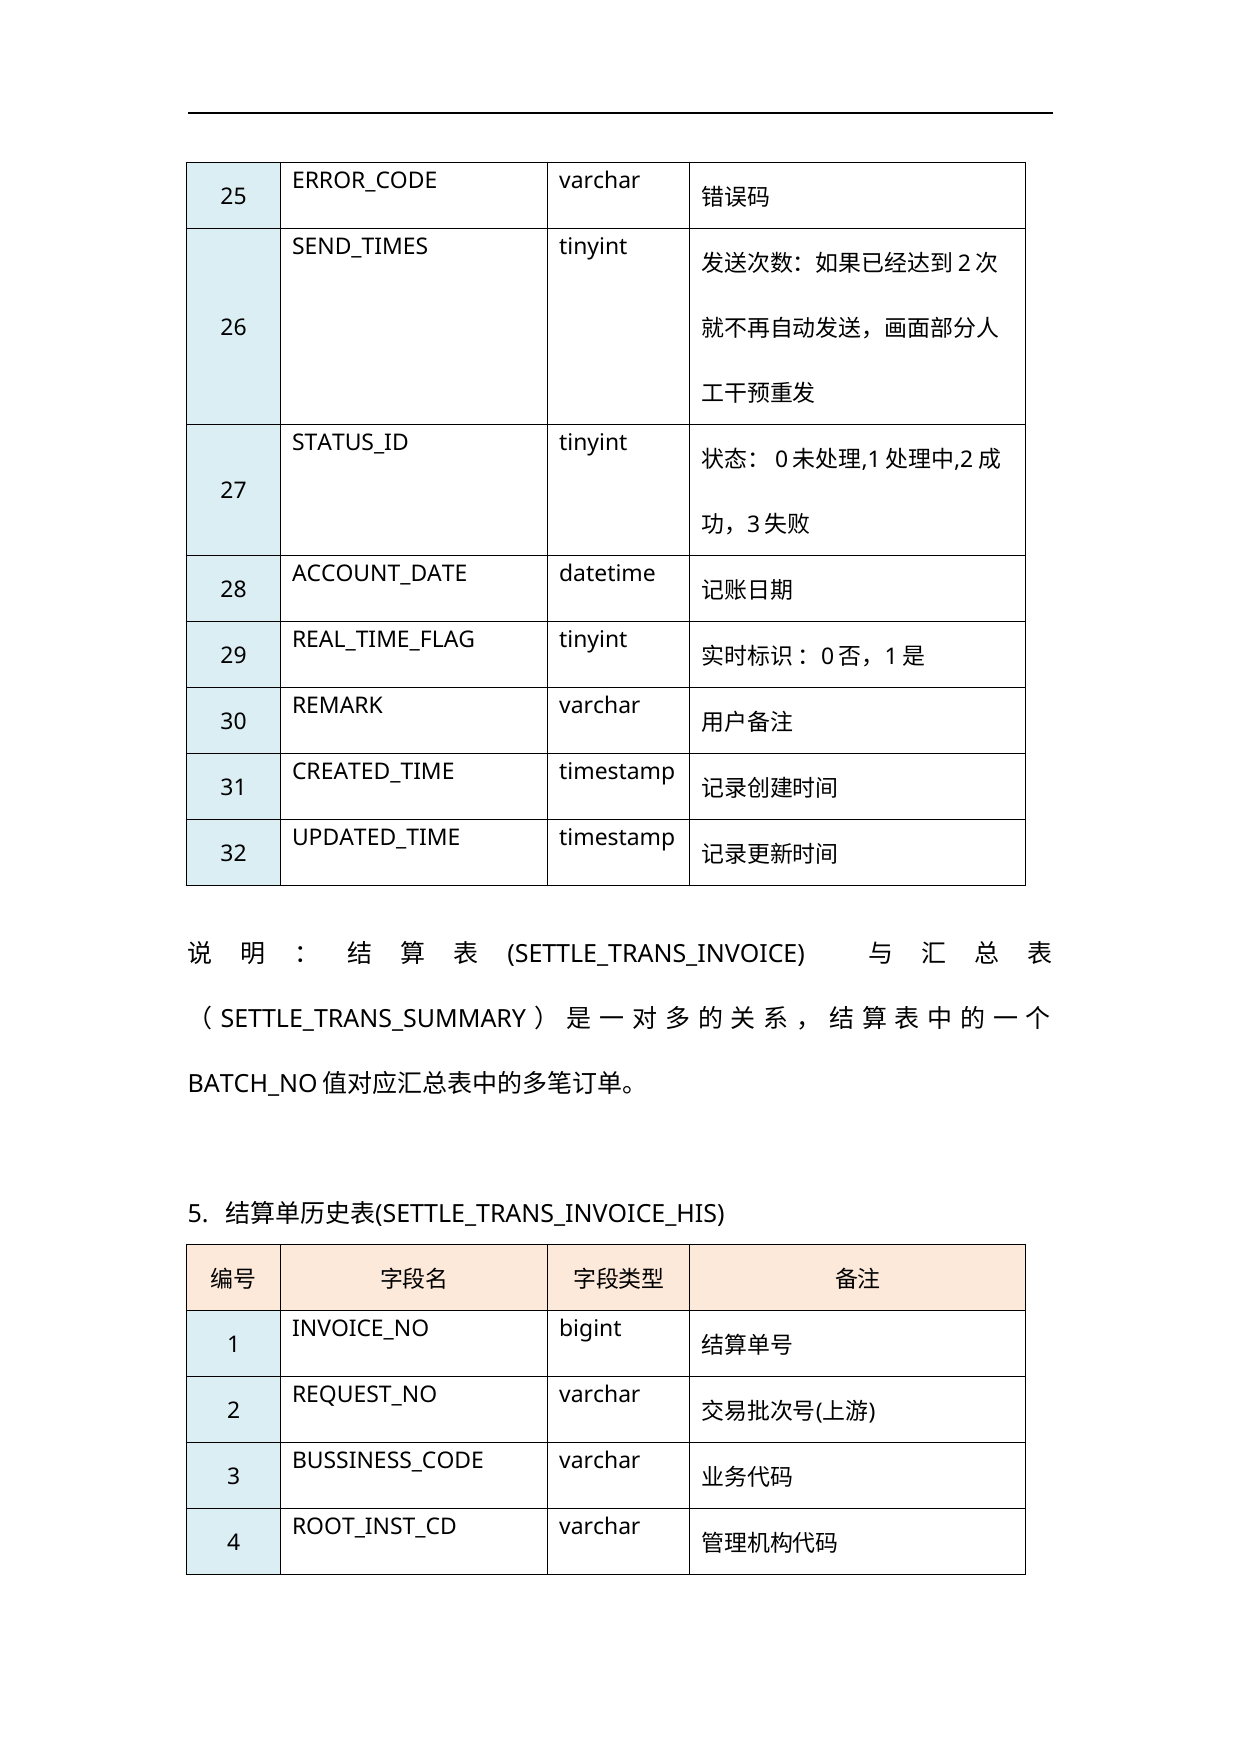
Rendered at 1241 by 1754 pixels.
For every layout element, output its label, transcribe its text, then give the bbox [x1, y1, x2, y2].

table_cell ROOT_INST_CD [281, 1509, 547, 1574]
table_cell 错误码 [690, 163, 1025, 228]
table_cell 26 [187, 229, 280, 424]
table_cell REQUEST_NO [281, 1377, 547, 1442]
table_cell CREATED_TIME [281, 754, 547, 819]
table_cell 状态： 0未处理,1处理中,2成功，3失败 [690, 425, 1025, 555]
table_cell 用户备注 [690, 688, 1025, 753]
table_cell 发送次数：如果已经达到2次就不再自动发送，画面部分人工干预重发 [690, 229, 1025, 424]
table_header 备注 [690, 1245, 1025, 1310]
table_cell tinyint [548, 229, 689, 424]
table_cell timestamp [548, 754, 689, 819]
table_header 编号 [187, 1245, 280, 1310]
table_cell INVOICE_NO [281, 1311, 547, 1376]
table_cell REAL_TIME_FLAG [281, 622, 547, 687]
table_header 字段名 [281, 1245, 547, 1310]
table_cell 3 [187, 1443, 280, 1508]
table_cell bigint [548, 1311, 689, 1376]
table_cell BUSSINESS_CODE [281, 1443, 547, 1508]
table_cell tinyint [548, 425, 689, 555]
table_cell ACCOUNT_DATE [281, 556, 547, 621]
table_cell 32 [187, 820, 280, 885]
table_cell 管理机构代码 [690, 1509, 1025, 1574]
table_cell 结算单号 [690, 1311, 1025, 1376]
table_cell 25 [187, 163, 280, 228]
list 结算单历史表(SETTLE_TRANS_INVOICE_HIS) [187, 1179, 1053, 1244]
table_cell varchar [548, 1377, 689, 1442]
table_header 字段类型 [548, 1245, 689, 1310]
table_cell 4 [187, 1509, 280, 1574]
table_cell tinyint [548, 622, 689, 687]
table_cell 30 [187, 688, 280, 753]
table_cell 记账日期 [690, 556, 1025, 621]
table_cell REMARK [281, 688, 547, 753]
table_cell 2 [187, 1377, 280, 1442]
table_cell 交易批次号(上游) [690, 1377, 1025, 1442]
text 说明：结算表(SETTLE_TRANS_INVOICE) 与汇总表（SETTLE_TRANS_SUMMARY）是一对多的关系，结算表中的一个BATCH_NO值对应汇总表中的多笔订单。 [187, 919, 1053, 1114]
table_cell 记录创建时间 [690, 754, 1025, 819]
table_cell ERROR_CODE [281, 163, 547, 228]
table_cell SEND_TIMES [281, 229, 547, 424]
table_cell timestamp [548, 820, 689, 885]
table_cell 1 [187, 1311, 280, 1376]
table_cell 27 [187, 425, 280, 555]
table_cell STATUS_ID [281, 425, 547, 555]
table_cell varchar [548, 688, 689, 753]
table_cell datetime [548, 556, 689, 621]
table_cell varchar [548, 1509, 689, 1574]
table_cell UPDATED_TIME [281, 820, 547, 885]
table_cell 实时标识 ：0否，1是 [690, 622, 1025, 687]
table_cell 29 [187, 622, 280, 687]
table_cell varchar [548, 1443, 689, 1508]
table_cell 业务代码 [690, 1443, 1025, 1508]
table_cell 31 [187, 754, 280, 819]
table_cell 28 [187, 556, 280, 621]
table_cell varchar [548, 163, 689, 228]
table_cell 记录更新时间 [690, 820, 1025, 885]
